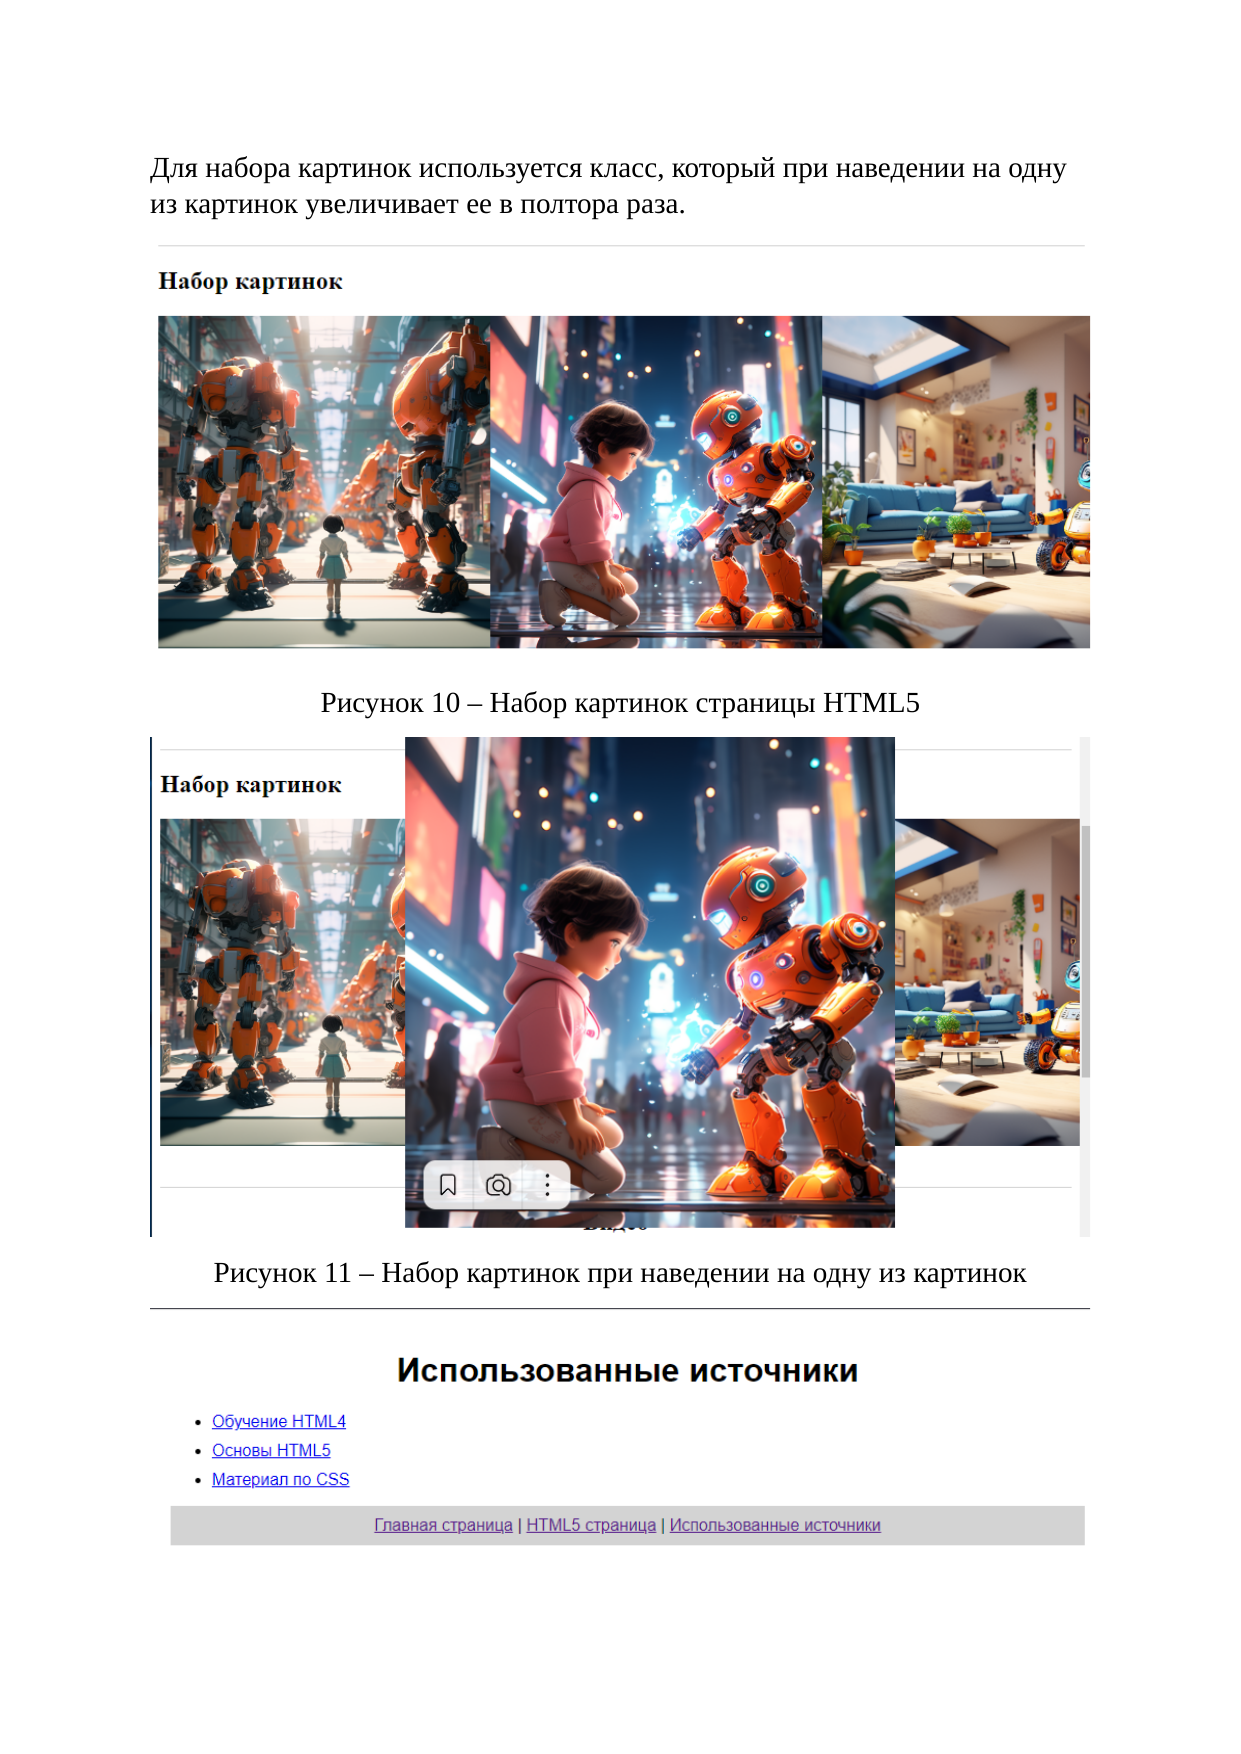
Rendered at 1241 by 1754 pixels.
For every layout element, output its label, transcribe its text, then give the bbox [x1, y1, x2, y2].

picture [150, 238, 1091, 666]
text Для набора картинок используется класс, который при наведении на одну из картинок увеличивает ее в полтора раза. [150, 150, 1090, 220]
picture [150, 737, 1091, 1237]
text Рисунок 11 – Набор картинок при наведении на одну из картинок [150, 1255, 1090, 1289]
picture [150, 1308, 1091, 1565]
text Рисунок 10 – Набор картинок страницы HTML5 [150, 685, 1090, 718]
